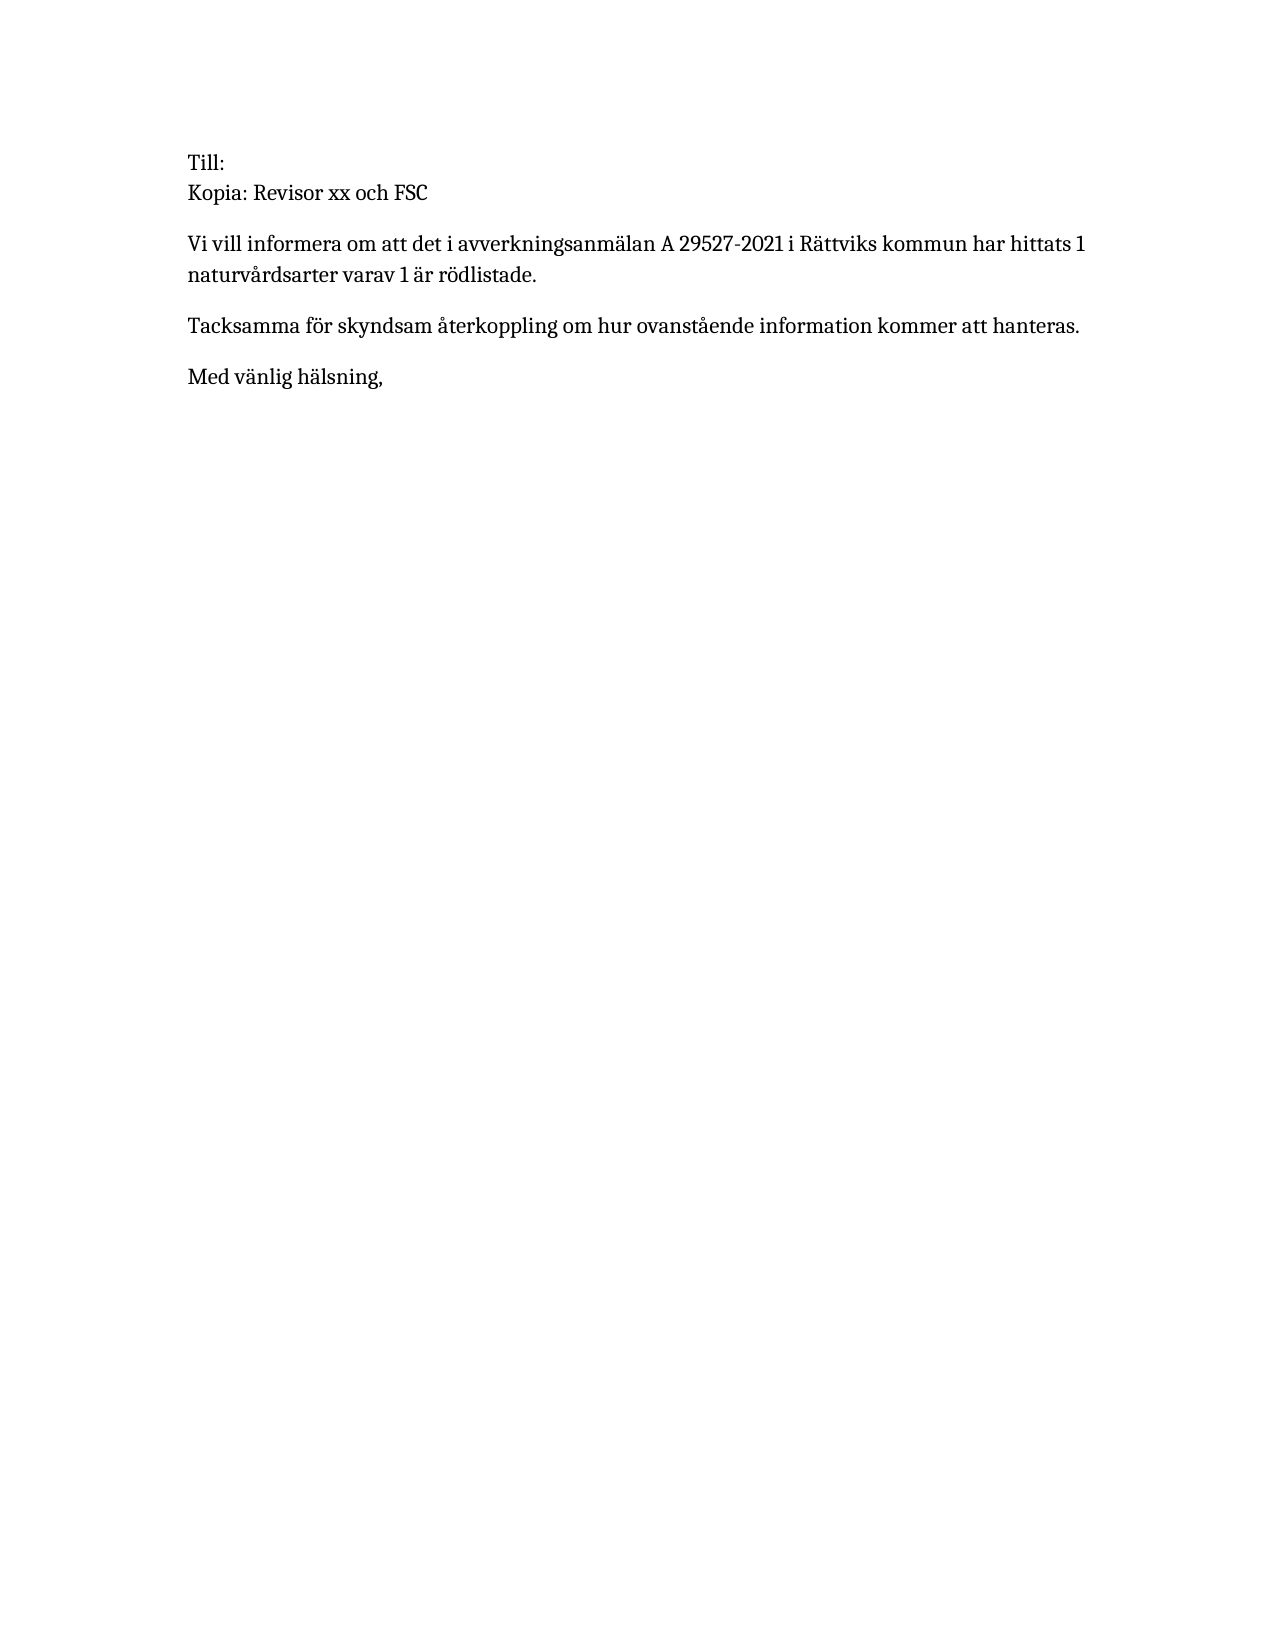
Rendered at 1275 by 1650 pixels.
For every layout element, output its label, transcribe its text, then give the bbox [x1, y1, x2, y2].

text Med vänlig hälsning, [187, 363, 1087, 420]
text Tacksamma för skyndsam återkoppling om hur ovanstående information kommer att hanteras. [187, 312, 1087, 339]
text Vi vill informera om att det i avverkningsanmälan A 29527-2021 i Rättviks kommun har hittats 1 naturvårdsarter varav 1 är rödlistade. [187, 231, 1087, 288]
text Till: Kopia: Revisor xx och FSC [187, 150, 1087, 207]
